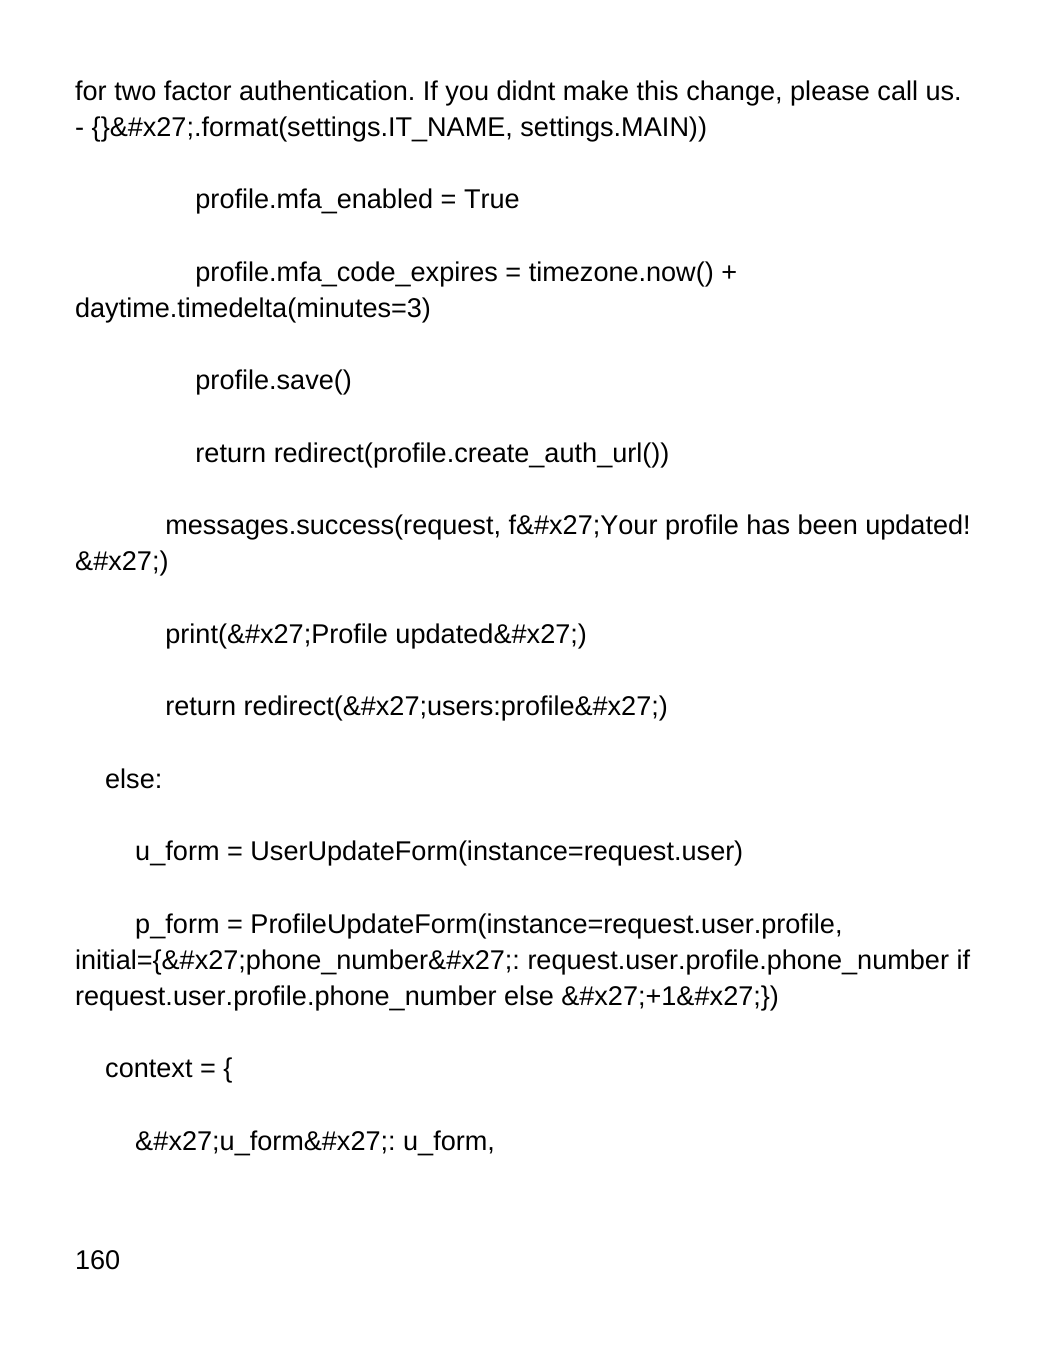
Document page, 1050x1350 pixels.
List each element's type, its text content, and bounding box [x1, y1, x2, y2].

text return redirect(&#x27;users:profile&#x27;) [75, 690, 975, 757]
text messages.success(request, f&#x27;Your profile has been updated!&#x27;) [75, 509, 975, 612]
text context = { [75, 1052, 975, 1119]
text profile.mfa_enabled = True [75, 183, 975, 251]
text u_form = UserUpdateForm(instance=request.user) [75, 835, 975, 902]
text return redirect(profile.create_auth_url()) [75, 437, 975, 504]
text profile.save() [75, 364, 975, 432]
text else: [75, 763, 975, 830]
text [75, 75, 975, 178]
text profile.mfa_code_expires = timezone.now() + daytime.timedelta(minutes=3) [75, 256, 975, 359]
text p_form = ProfileUpdateForm(instance=request.user.profile, initial={&#x27;phone_number&#x27;: request.user.profile.phone_number if request.user.profile.phone_number else &#x27;+1&#x27;}) [75, 908, 975, 1047]
text &#x27;u_form&#x27;: u_form, [75, 1125, 975, 1192]
text print(&#x27;Profile updated&#x27;) [75, 618, 975, 685]
